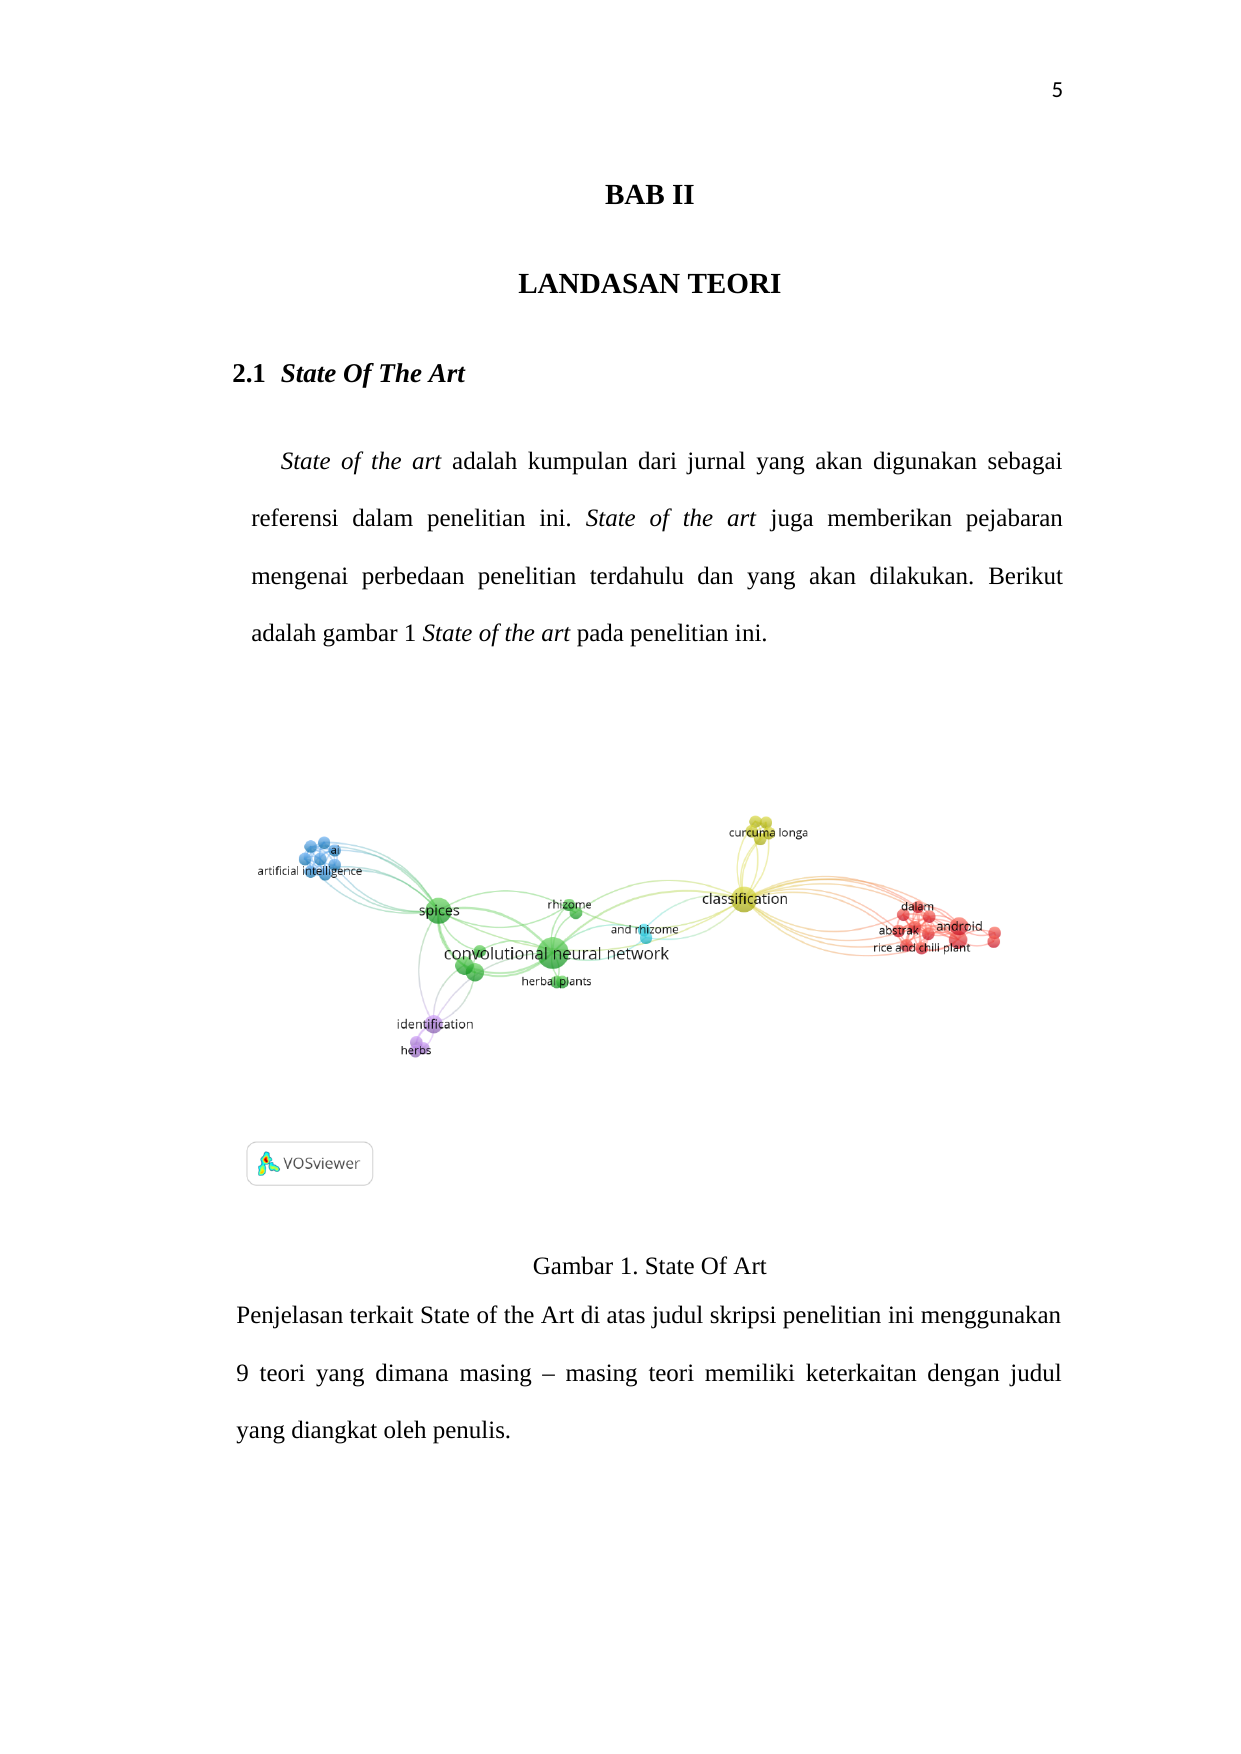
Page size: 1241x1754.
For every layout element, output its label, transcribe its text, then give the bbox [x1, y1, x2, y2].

picture [236, 674, 1060, 1194]
text State of the art adalah kumpulan dari jurnal yang akan digunakan sebagai referensi dalam penelitian ini. State of the art juga memberikan pejabaran mengenai perbedaan penelitian terdahulu dan yang akan dilakukan. Berikut adalah gambar 1 State of the art pada penelitian ini. [251, 446, 1063, 647]
subtitle State Of The Art [266, 357, 1063, 388]
subtitle LANDASAN TEORI [236, 266, 1063, 299]
subtitle BAB II [236, 177, 1063, 211]
text Penjelasan terkait State of the Art di atas judul skripsi penelitian ini menggunakan 9 teori yang dimana masing – masing teori memiliki keterkaitan dengan judul yang diangkat oleh penulis. [236, 1301, 1063, 1444]
